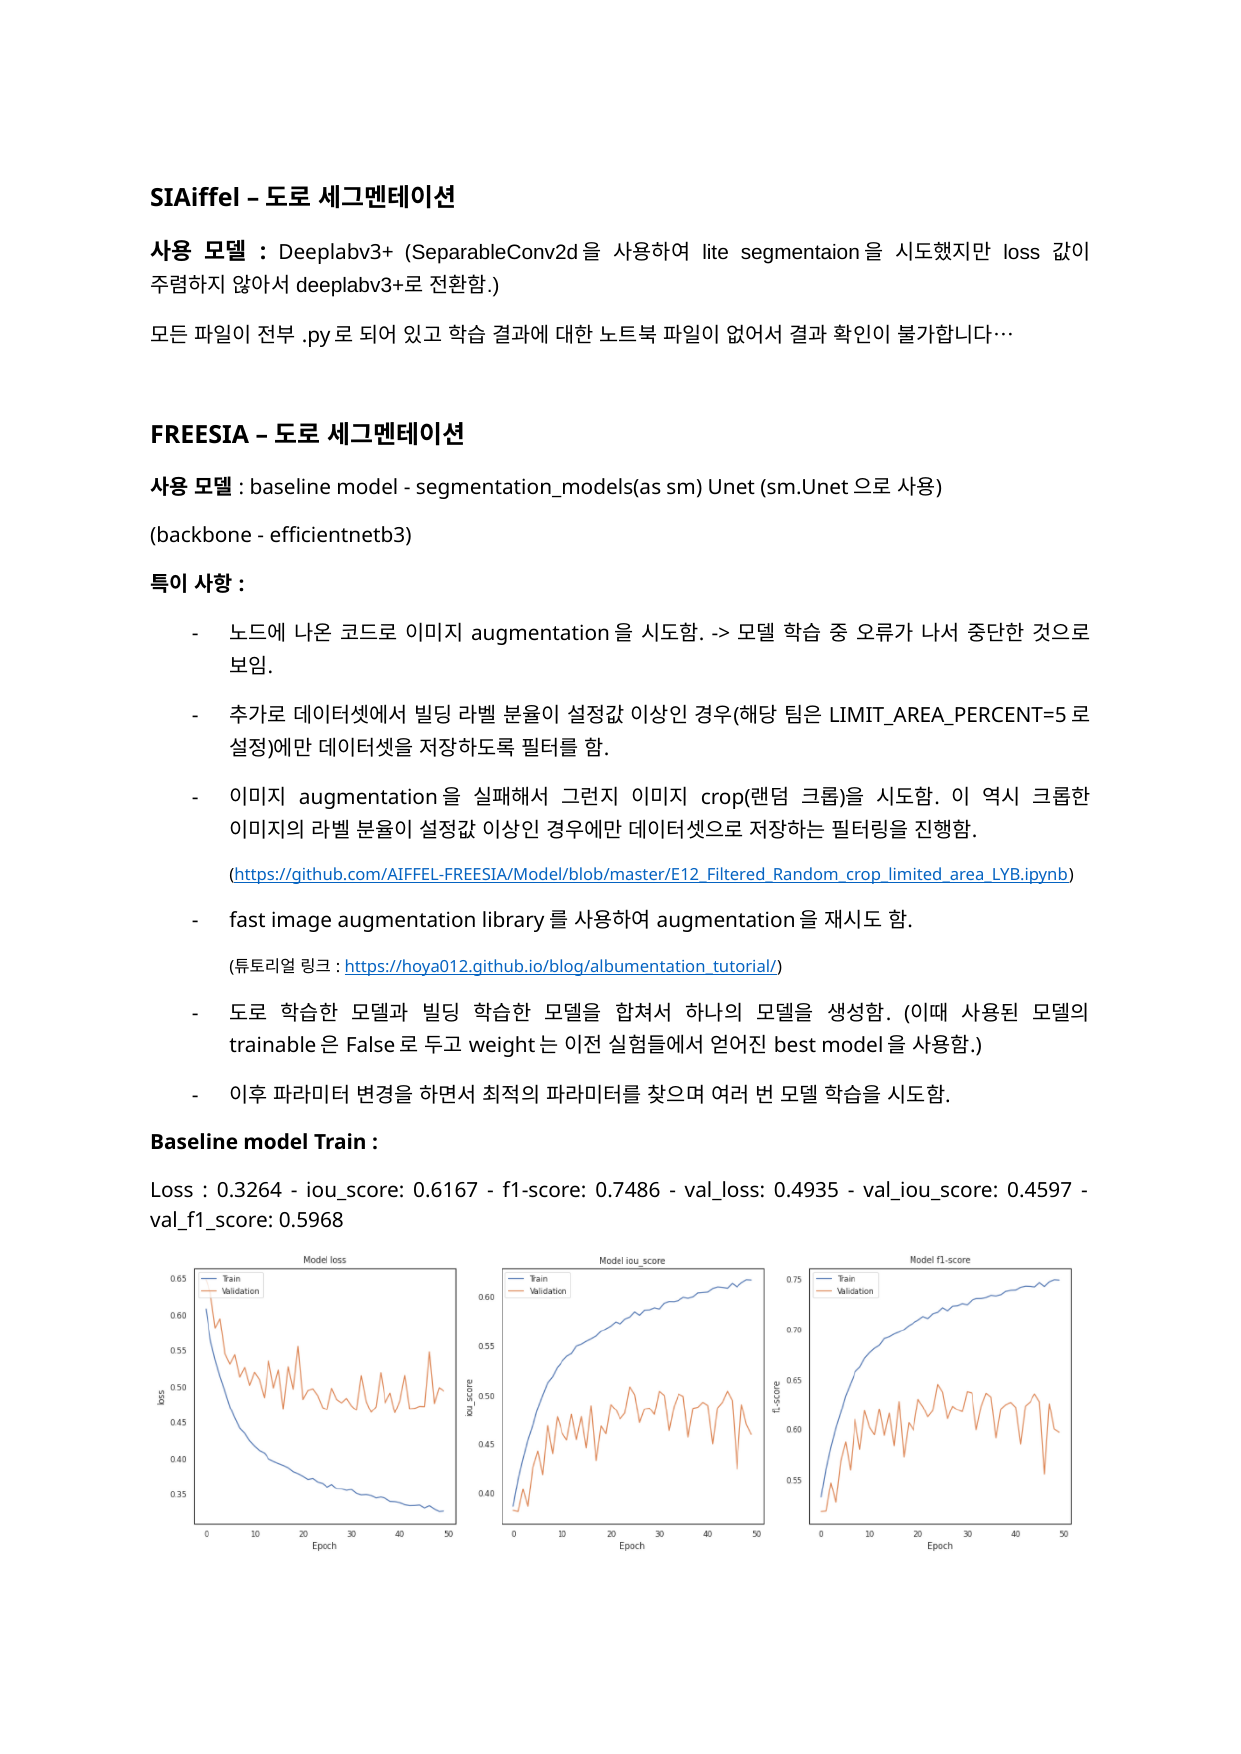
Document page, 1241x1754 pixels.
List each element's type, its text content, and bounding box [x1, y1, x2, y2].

list 도로 학습한 모델과 빌딩 학습한 모델을 합쳐서 하나의 모델을 생성함. (이때 사용된 모델의 trainable은 False로 두고 weight는 이전 실험들에서 얻어진 best model을 사용함.) [192, 996, 1090, 1059]
text 특이 사항 : [150, 567, 1090, 597]
text (튜토리얼 링크 : https://hoya012.github.io/blog/albumentation_tutorial/) [150, 953, 1090, 977]
text 사용 모델 : Deeplabv3+ (SeparableConv2d을 사용하여 lite segmentaion을 시도했지만 loss 값이 주렴하지 않아서 deeplabv3+로 전환함.) [150, 233, 1090, 299]
list 이후 파라미터 변경을 하면서 최적의 파라미터를 찾으며 여러 번 모델 학습을 시도함. [192, 1078, 1090, 1108]
text Baseline model Train : [150, 1127, 1090, 1156]
list 노드에 나온 코드로 이미지 augmentation을 시도함. -> 모델 학습 중 오류가 나서 중단한 것으로 보임. [192, 616, 1090, 679]
text (backbone - efficientnetb3) [150, 520, 1090, 548]
list 추가로 데이터셋에서 빌딩 라벨 분율이 설정값 이상인 경우(해당 팀은 LIMIT_AREA_PERCENT=5로 설정)에만 데이터셋을 저장하도록 필터를 함. [192, 698, 1090, 761]
text Loss : 0.3264 - iou_score: 0.6167 - f1-score: 0.7486 - val_loss: 0.4935 - val_iou_score: 0.4597 - val_f1_score: 0.5968 [150, 1175, 1090, 1234]
text (https://github.com/AIFFEL-FREESIA/Model/blob/master/E12_Filtered_Random_crop_limited_area_LYB.ipynb) [150, 863, 1090, 885]
text SIAiffel – 도로 세그멘테이션 [150, 177, 1090, 213]
text 사용 모델 : baseline model - segmentation_models(as sm) Unet (sm.Unet으로 사용) [150, 470, 1090, 501]
list 이미지 augmentation을 실패해서 그런지 이미지 crop(랜덤 크롭)을 시도함. 이 역시 크롭한 이미지의 라벨 분율이 설정값 이상인 경우에만 데이터셋으로 저장하는 필터링을 진행함. [192, 781, 1090, 843]
text FREESIA – 도로 세그멘테이션 [150, 414, 1090, 451]
list fast image augmentation library를 사용하여 augmentation을 재시도 함. [192, 904, 1090, 934]
picture [150, 1252, 1090, 1567]
text 모든 파일이 전부 .py로 되어 있고 학습 결과에 대한 노트북 파일이 없어서 결과 확인이 불가합니다… [150, 318, 1090, 348]
